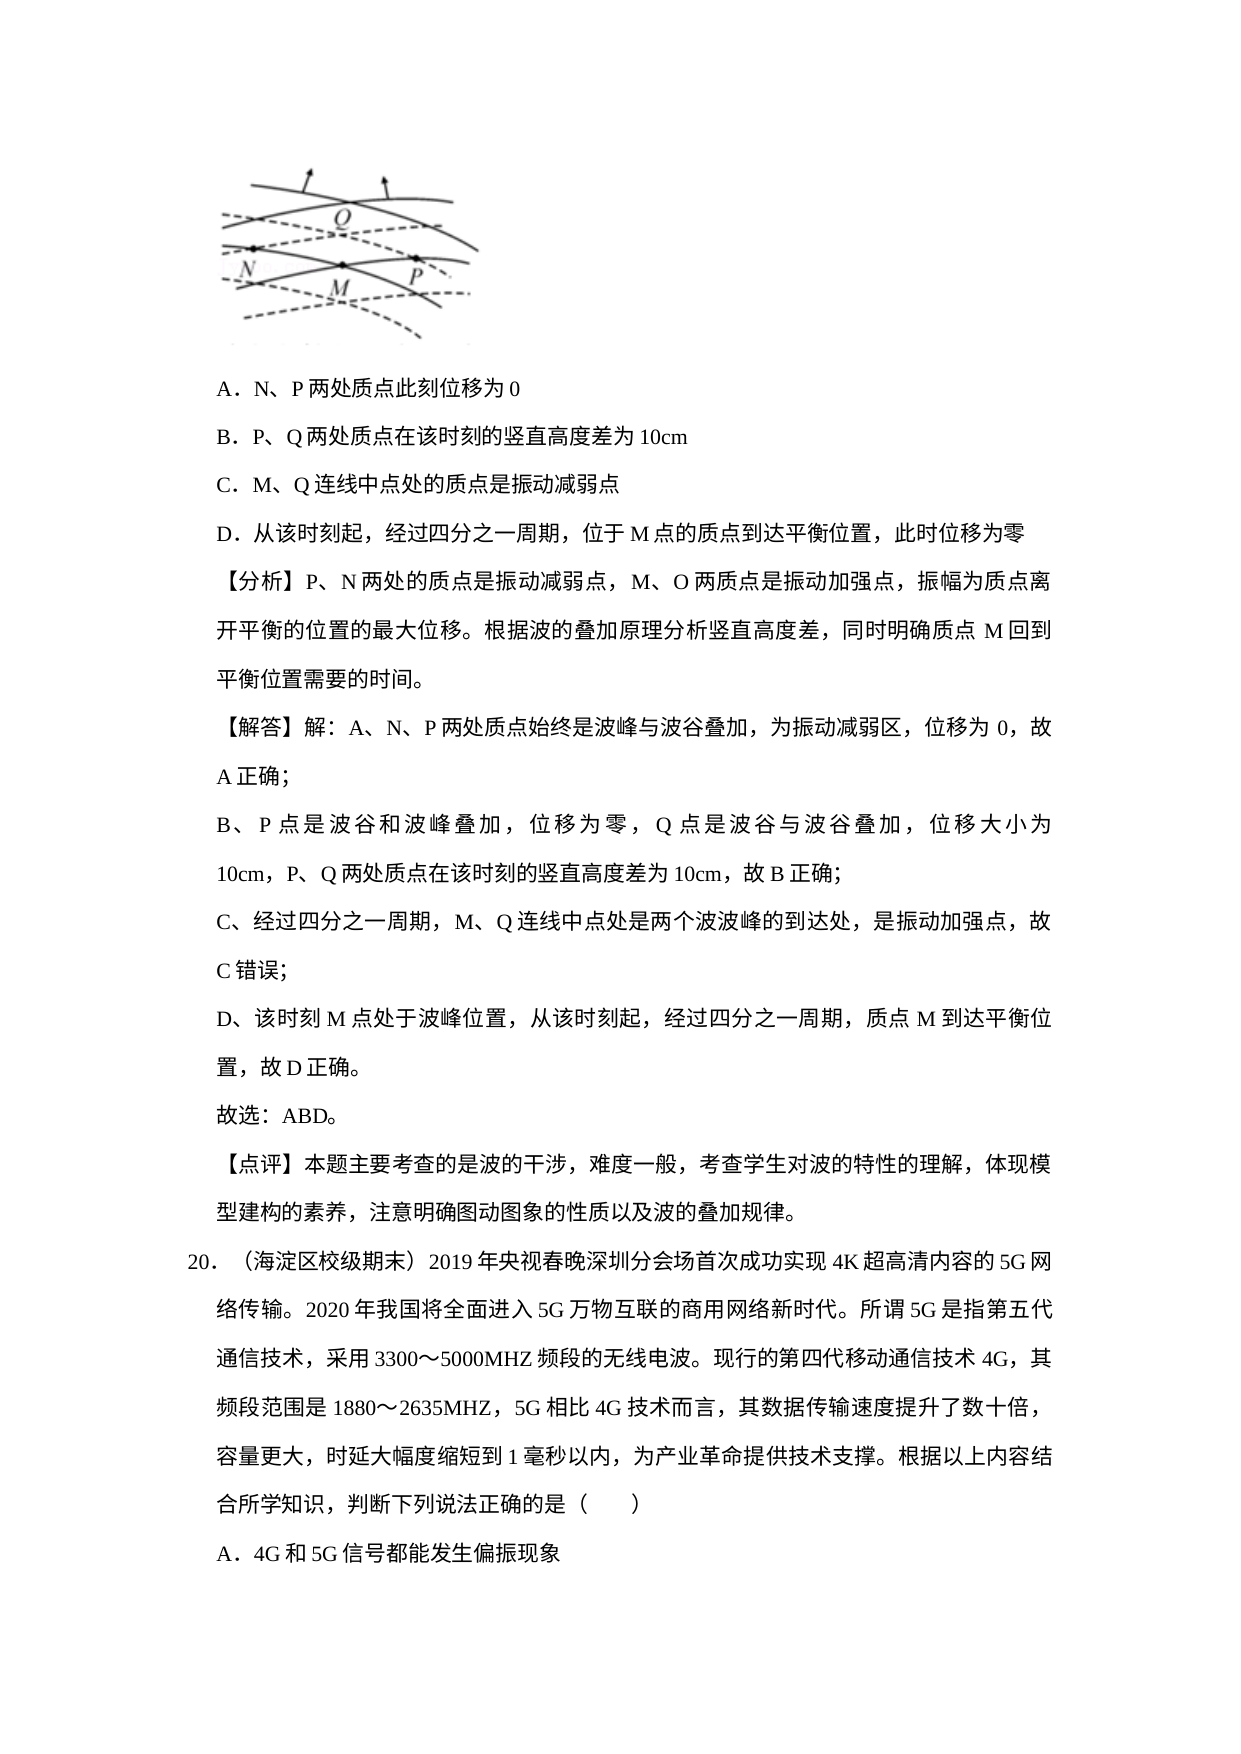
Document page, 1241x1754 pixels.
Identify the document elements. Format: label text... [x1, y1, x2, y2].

picture [216, 162, 485, 350]
text A．4G和5G信号都能发生偏振现象 [187, 1535, 1053, 1568]
text 20．（海淀区校级期末）2019年央视春晚深圳分会场首次成功实现4K超高清内容的5G网络传输。2020年我国将全面进入5G万物互联的商用网络新时代。所谓5G是指第五代通信技术，采用3300～5000MHZ频段的无线电波。现行的第四代移动通信技术4G，其频段范围是1880～2635MHZ，5G相比4G技术而言，其数据传输速度提升了数十倍，容量更大，时延大幅度缩短到1毫秒以内，为产业革命提供技术支撑。根据以上内容结合所学知识，判断下列说法正确的是（ ） [187, 1243, 1053, 1519]
text B、P点是波谷和波峰叠加，位移为零，Q点是波谷与波谷叠加，位移大小为10cm，P、Q两处质点在该时刻的竖直高度差为10cm，故B正确； [216, 807, 1053, 888]
text C、经过四分之一周期，M、Q连线中点处是两个波波峰的到达处，是振动加强点，故C错误； [216, 904, 1053, 985]
text B．P、Q两处质点在该时刻的竖直高度差为10cm [187, 419, 1053, 451]
text C．M、Q连线中点处的质点是振动减弱点 [187, 467, 1053, 499]
text A．N、P两处质点此刻位移为0 [187, 370, 1053, 403]
text 故选：ABD。 [216, 1098, 1053, 1130]
text 【分析】P、N两处的质点是振动减弱点，M、O两质点是振动加强点，振幅为质点离开平衡的位置的最大位移。根据波的叠加原理分析竖直高度差，同时明确质点M回到平衡位置需要的时间。 [216, 564, 1053, 694]
text D、该时刻M点处于波峰位置，从该时刻起，经过四分之一周期，质点M到达平衡位置，故D正确。 [216, 1001, 1053, 1082]
text 【点评】本题主要考查的是波的干涉，难度一般，考查学生对波的特性的理解，体现模型建构的素养，注意明确图动图象的性质以及波的叠加规律。 [216, 1146, 1053, 1227]
text D．从该时刻起，经过四分之一周期，位于M点的质点到达平衡位置，此时位移为零 [187, 515, 1053, 548]
text 【解答】解：A、N、P两处质点始终是波峰与波谷叠加，为振动减弱区，位移为0，故A正确； [216, 709, 1053, 791]
